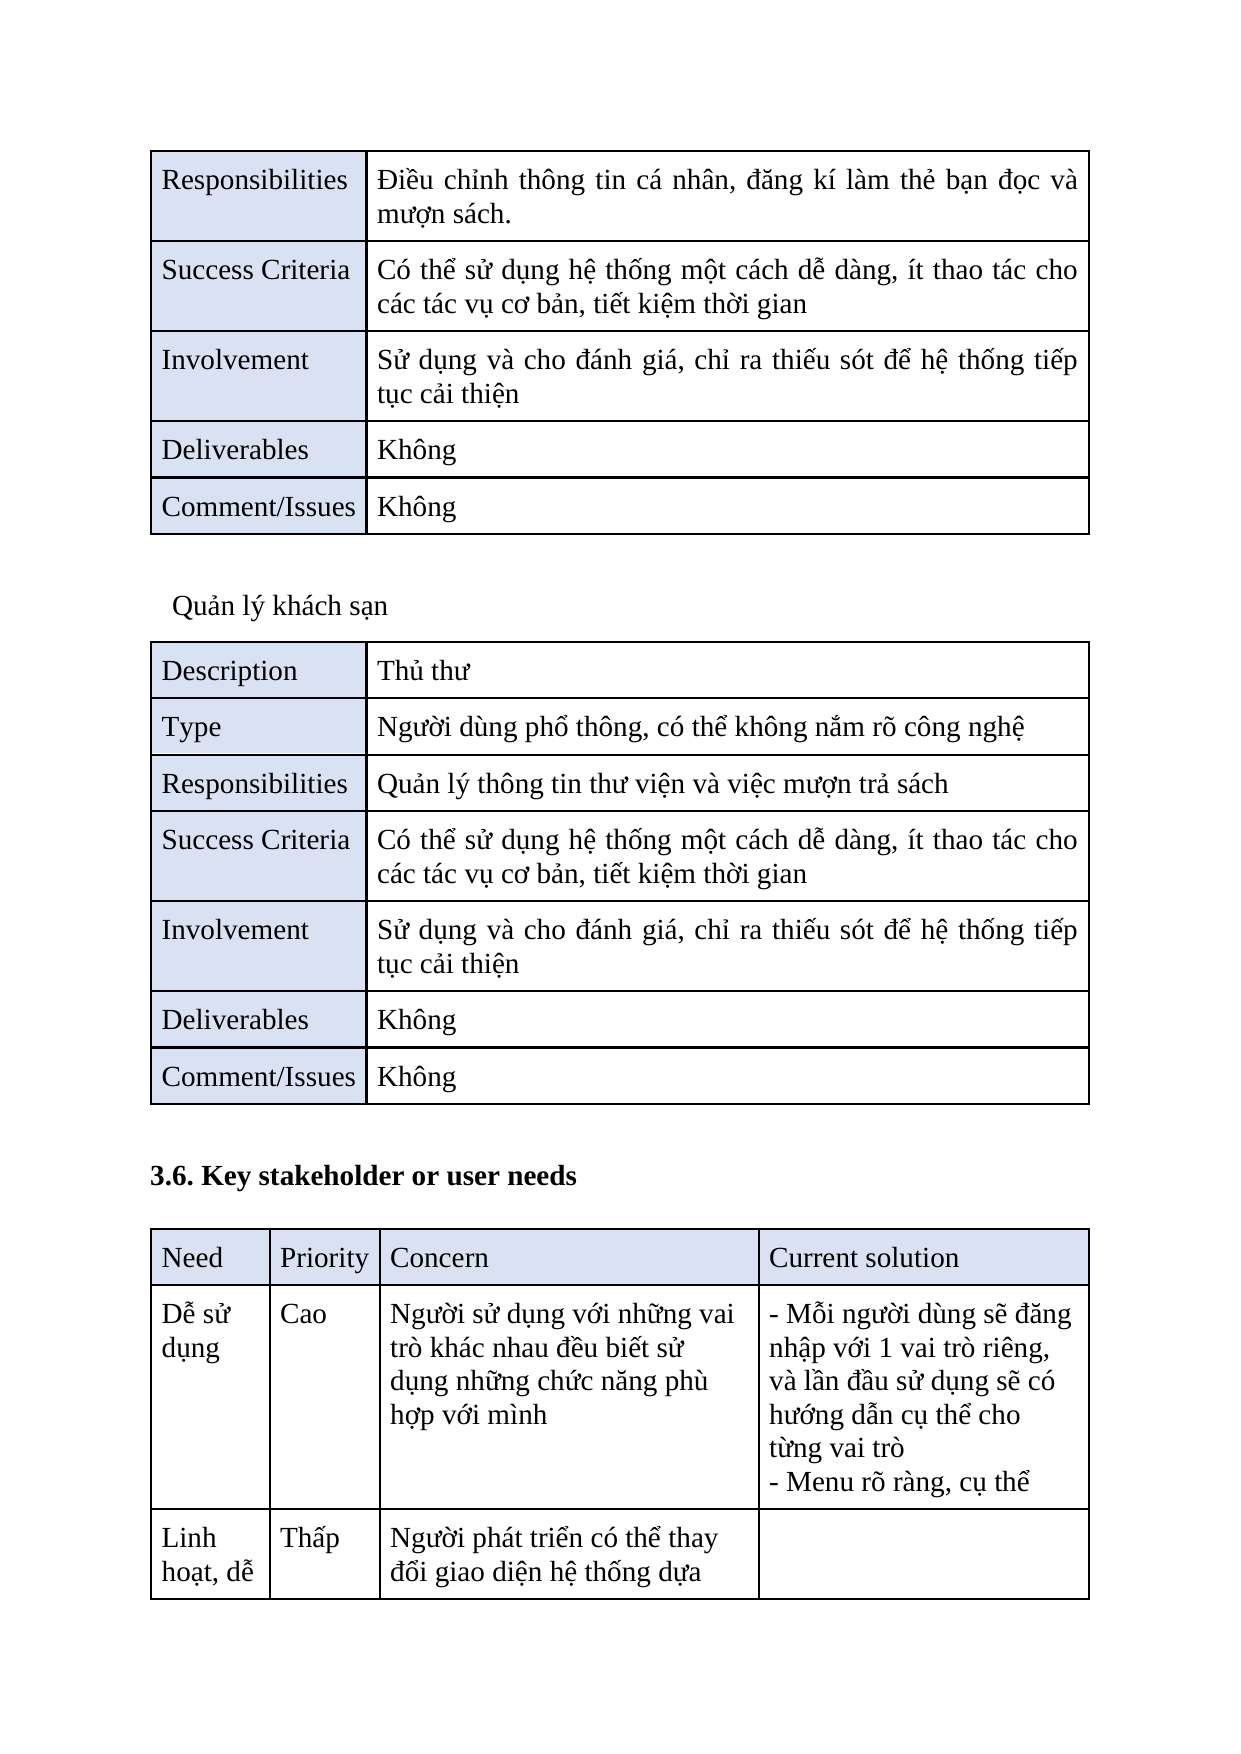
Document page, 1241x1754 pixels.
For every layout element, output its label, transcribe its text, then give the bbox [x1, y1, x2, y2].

table_cell Success Criteria [152, 242, 365, 330]
table_cell Có thể sử dụng hệ thống một cách dễ dàng, ít thao tác cho các tác vụ cơ bản, tiết kiệm thời gian [368, 242, 1088, 330]
table_cell Responsibilities [152, 756, 365, 810]
table_cell Không [368, 422, 1088, 476]
table_cell Quản lý thông tin thư viện và việc mượn trả sách [368, 756, 1088, 810]
table_cell Người dùng phổ thông, có thể không nắm rõ công nghệ [368, 699, 1088, 753]
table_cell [152, 1510, 269, 1598]
table_cell [760, 1510, 1088, 1598]
table_cell Dễ sử dụng [152, 1286, 269, 1508]
table_header Description [152, 643, 365, 697]
table_header Priority [271, 1230, 379, 1284]
table_cell Success Criteria [152, 812, 365, 900]
table_cell Sử dụng và cho đánh giá, chỉ ra thiếu sót để hệ thống tiếp tục cải thiện [368, 902, 1088, 990]
table_cell Cao [271, 1286, 379, 1508]
table_cell Deliverables [152, 422, 365, 476]
table_cell Responsibilities [152, 152, 365, 240]
table_cell Người sử dụng với những vai trò khác nhau đều biết sử dụng những chức năng phù hợp với mình [381, 1286, 758, 1508]
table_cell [381, 1510, 758, 1598]
table_cell Type [152, 699, 365, 753]
table_cell Comment/Issues [152, 1049, 365, 1103]
table_header Current solution [760, 1230, 1088, 1284]
table_cell Thấp [271, 1510, 379, 1598]
table_cell Involvement [152, 902, 365, 990]
table_cell Không [368, 992, 1088, 1046]
table_cell Comment/Issues [152, 479, 365, 533]
table_header Concern [381, 1230, 758, 1284]
table_cell Không [368, 1049, 1088, 1103]
table_header Thủ thư [368, 643, 1088, 697]
table_cell Sử dụng và cho đánh giá, chỉ ra thiếu sót để hệ thống tiếp tục cải thiện [368, 332, 1088, 420]
table_cell Có thể sử dụng hệ thống một cách dễ dàng, ít thao tác cho các tác vụ cơ bản, tiết kiệm thời gian [368, 812, 1088, 900]
table_cell Điều chỉnh thông tin cá nhân, đăng kí làm thẻ bạn đọc và mượn sách. [368, 152, 1088, 240]
table_cell Involvement [152, 332, 365, 420]
table_cell Không [368, 479, 1088, 533]
text Quản lý khách sạn [150, 588, 1090, 621]
table_header Need [152, 1230, 269, 1284]
table_cell - Mỗi người dùng sẽ đăng nhập với 1 vai trò riêng, và lần đầu sử dụng sẽ có hướng dẫn cụ thể cho từng vai trò - Menu rõ ràng, cụ thể [760, 1286, 1088, 1508]
subtitle 3.6. Key stakeholder or user needs [150, 1158, 1090, 1191]
table_cell Deliverables [152, 992, 365, 1046]
